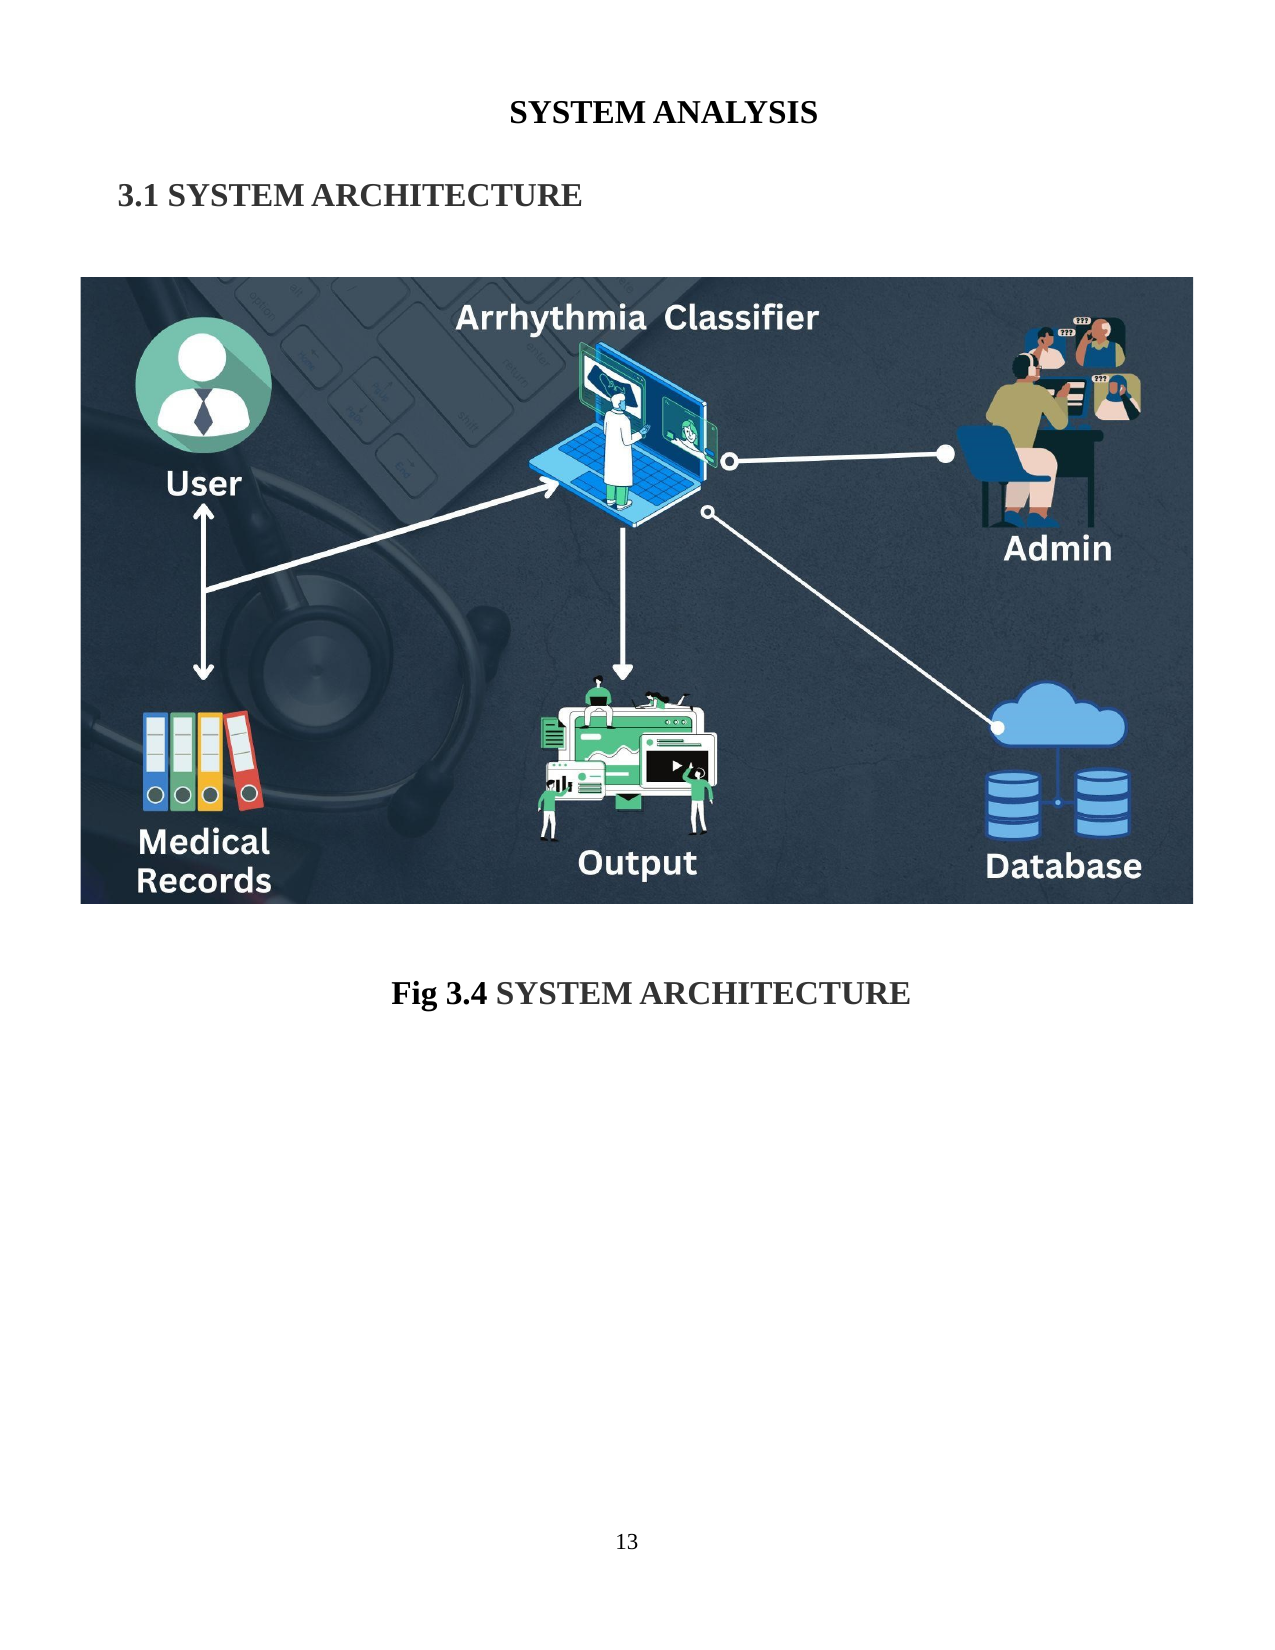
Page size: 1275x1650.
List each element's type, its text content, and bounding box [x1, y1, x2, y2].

text Fig 3.4 SYSTEM ARCHITECTURE [89, 973, 1214, 1011]
text 3.1 SYSTEM ARCHITECTURE [117, 176, 1214, 214]
subtitle SYSTEM ANALYSIS [114, 92, 1214, 131]
picture [80, 277, 1194, 904]
